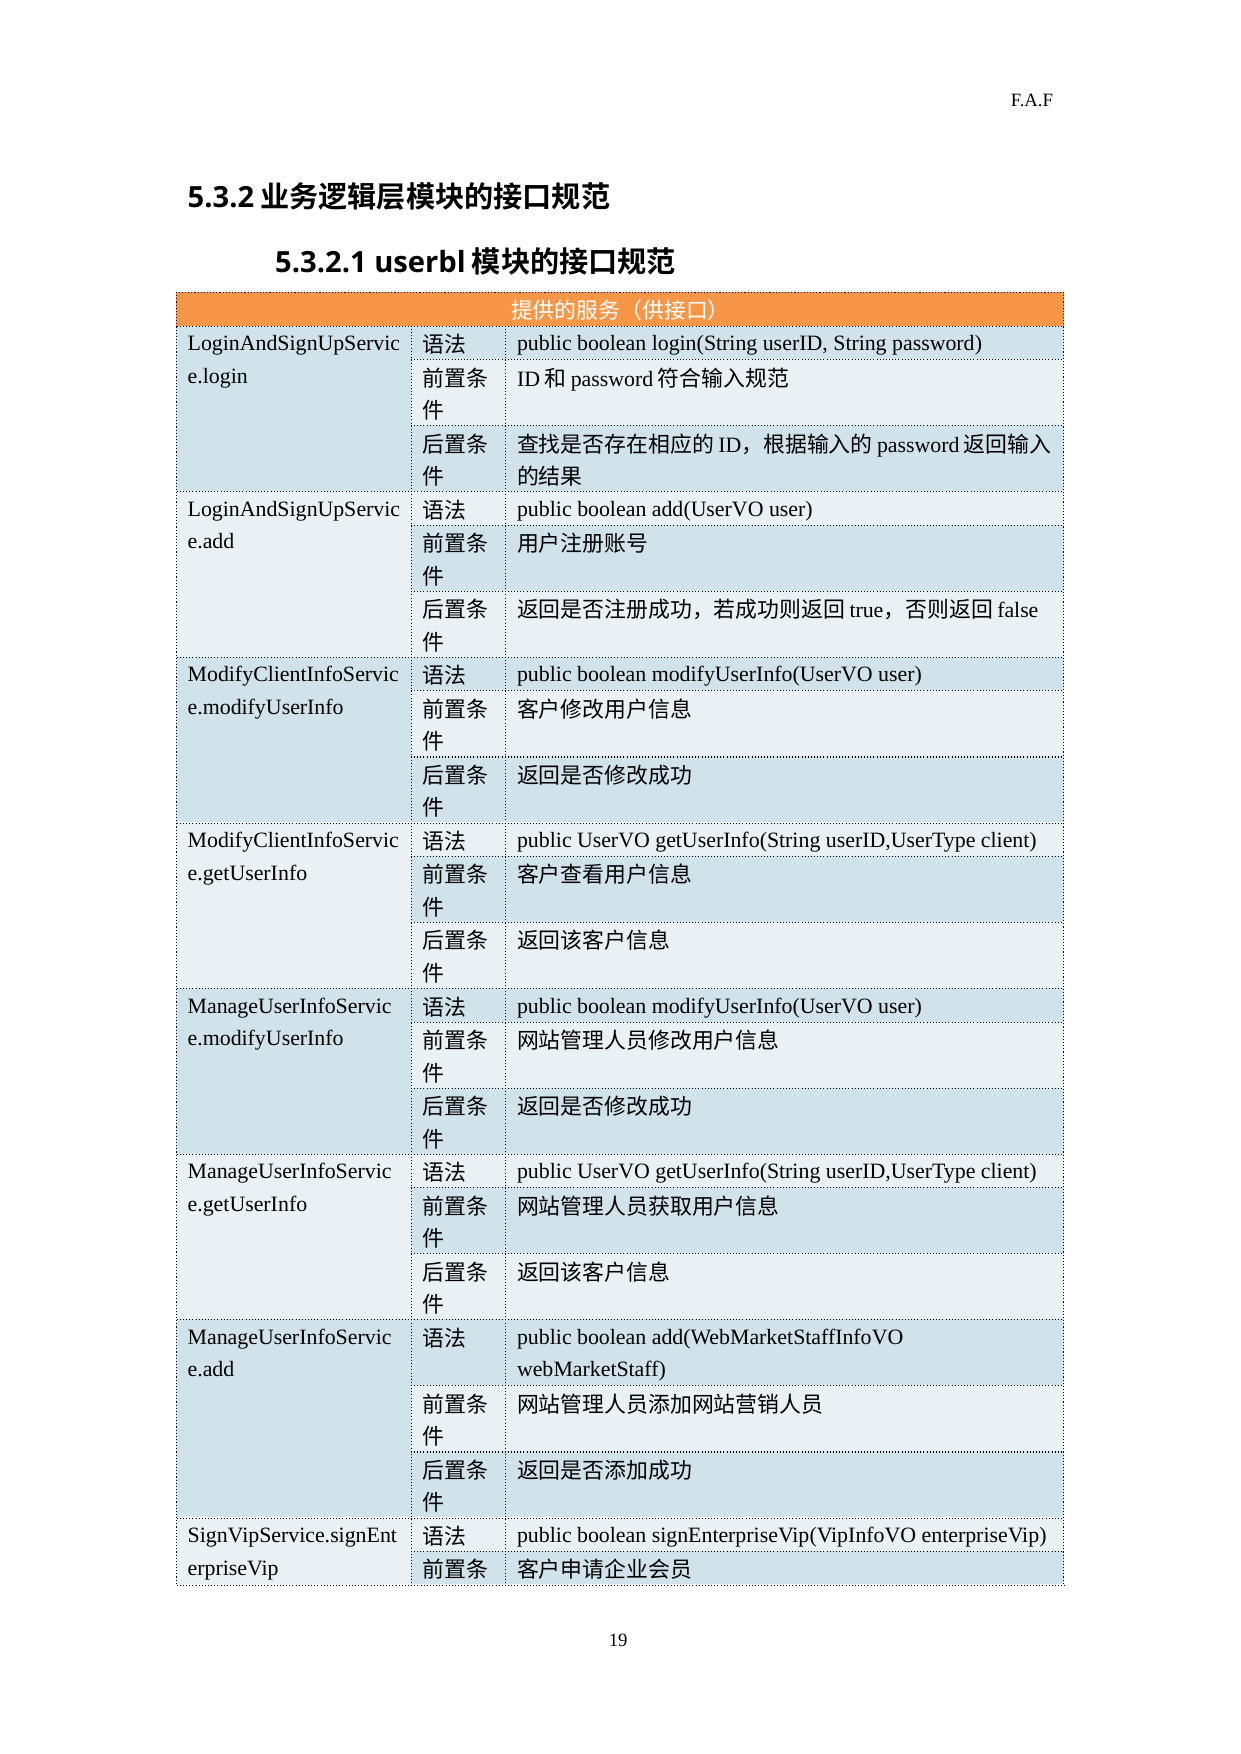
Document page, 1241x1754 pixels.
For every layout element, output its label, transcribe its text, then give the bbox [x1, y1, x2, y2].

table_cell 返回是否注册成功，若成功则返回true，否则返回false [506, 591, 1064, 657]
table_cell 客户修改用户信息 [506, 690, 1064, 756]
table_cell ManageUserInfoService.getUserInfo [176, 1154, 411, 1319]
table_cell 返回是否修改成功 [506, 756, 1064, 822]
table_cell 前置条件 [411, 856, 506, 922]
table_cell 返回是否添加成功 [506, 1451, 1064, 1517]
table_cell 前置条件 [411, 359, 506, 425]
table_cell 网站管理人员获取用户信息 [506, 1187, 1064, 1253]
table_cell 后置条件 [411, 425, 506, 491]
text 5.3.2.1 userbl模块的接口规范 [187, 227, 1053, 292]
table_cell 语法 [411, 326, 506, 359]
table_cell 网站管理人员添加网站营销人员 [506, 1385, 1064, 1451]
table_cell ModifyClientInfoService.modifyUserInfo [176, 657, 411, 822]
table_cell 前置条件 [411, 1022, 506, 1088]
table_cell 前置条件 [411, 1385, 506, 1451]
table_cell public boolean login(String userID, String password) [506, 326, 1064, 359]
table_cell SignVipService.signEnterpriseVip [176, 1518, 411, 1584]
table_cell 查找是否存在相应的ID，根据输入的password返回输入的结果 [506, 425, 1064, 491]
table_cell 返回该客户信息 [506, 922, 1064, 988]
table_cell 客户申请企业会员 [506, 1551, 1064, 1584]
table_cell public boolean modifyUserInfo(UserVO user) [506, 657, 1064, 690]
table_cell 网站管理人员修改用户信息 [506, 1022, 1064, 1088]
table_cell public UserVO getUserInfo(String userID,UserType client) [506, 1154, 1064, 1187]
table_cell 前置条件 [411, 1187, 506, 1253]
table_cell 后置条件 [411, 922, 506, 988]
table_cell 语法 [411, 1518, 506, 1551]
table_cell 后置条件 [411, 1088, 506, 1154]
table_cell ManageUserInfoService.modifyUserInfo [176, 988, 411, 1154]
table_cell ID和password符合输入规范 [506, 359, 1064, 425]
table_cell 前置条件 [411, 525, 506, 591]
table_cell 前置条件 [411, 690, 506, 756]
table_cell 语法 [411, 988, 506, 1022]
table_header 提供的服务（供接口） [176, 292, 1064, 326]
table_cell public boolean modifyUserInfo(UserVO user) [506, 988, 1064, 1022]
table_cell 后置条件 [411, 756, 506, 822]
table_cell 返回该客户信息 [506, 1253, 1064, 1319]
table_cell 语法 [411, 1154, 506, 1187]
table_cell 返回是否修改成功 [506, 1088, 1064, 1154]
table_cell 后置条件 [411, 1451, 506, 1517]
table_cell 语法 [411, 823, 506, 856]
table_cell 用户注册账号 [506, 525, 1064, 591]
table_cell 后置条件 [411, 591, 506, 657]
table_cell ManageUserInfoService.add [176, 1319, 411, 1517]
table_cell public UserVO getUserInfo(String userID,UserType client) [506, 823, 1064, 856]
table_cell 语法 [411, 1319, 506, 1385]
table_cell LoginAndSignUpService.login [176, 326, 411, 491]
table_cell ModifyClientInfoService.getUserInfo [176, 823, 411, 988]
table_cell 客户查看用户信息 [506, 856, 1064, 922]
table_cell public boolean signEnterpriseVip(VipInfoVO enterpriseVip) [506, 1518, 1064, 1551]
text 5.3.2业务逻辑层模块的接口规范 [187, 162, 1053, 227]
table_cell 前置条件 [411, 1551, 506, 1584]
table_cell LoginAndSignUpService.add [176, 491, 411, 657]
table_cell 语法 [411, 491, 506, 525]
table_cell public boolean add(WebMarketStaffInfoVO webMarketStaff) [506, 1319, 1064, 1385]
table_cell 语法 [411, 657, 506, 690]
table_cell 后置条件 [411, 1253, 506, 1319]
table_cell public boolean add(UserVO user) [506, 491, 1064, 525]
